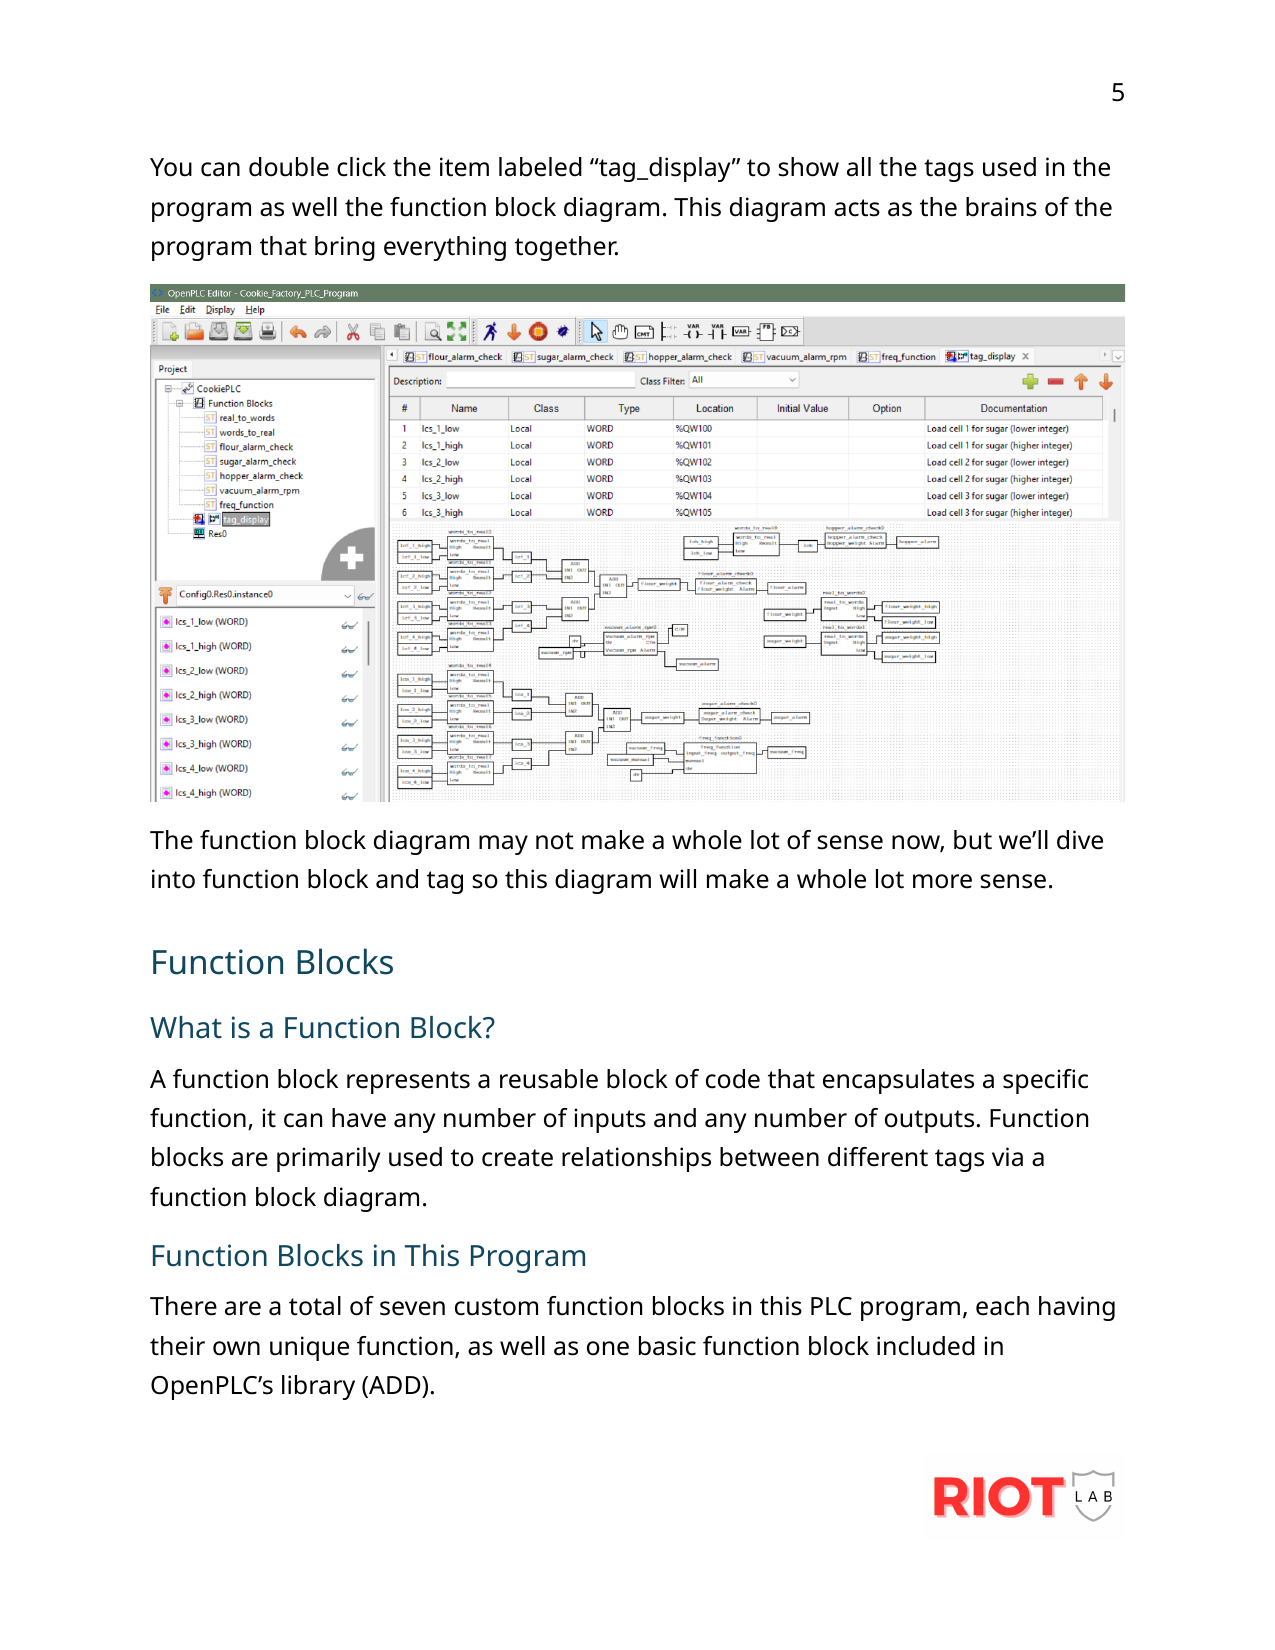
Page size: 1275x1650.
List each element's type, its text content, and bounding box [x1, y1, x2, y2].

subtitle Function Blocks in This Program [150, 1235, 1125, 1275]
text You can double click the item labeled “tag_display” to show all the tags used in the program as well the function block diagram. This diagram acts as the brains of the program that bring everything together. [150, 150, 1125, 262]
picture [150, 284, 1125, 802]
text The function block diagram may not make a whole lot of sense now, but we’ll dive into function block and tag so this diagram will make a whole lot more sense. [150, 823, 1125, 896]
text There are a total of seven custom function blocks in this PLC program, each having their own unique function, as well as one basic function block included in OpenPLC’s library (ADD). [150, 1289, 1125, 1401]
text A function block represents a reusable block of code that encapsulates a specific function, it can have any number of inputs and any number of outputs. Function blocks are primarily used to create relationships between different tags via a function block diagram. [150, 1062, 1125, 1213]
subtitle What is a Function Block? [150, 1008, 1125, 1047]
picture [922, 1452, 1125, 1541]
subtitle Function Blocks [150, 939, 1125, 984]
